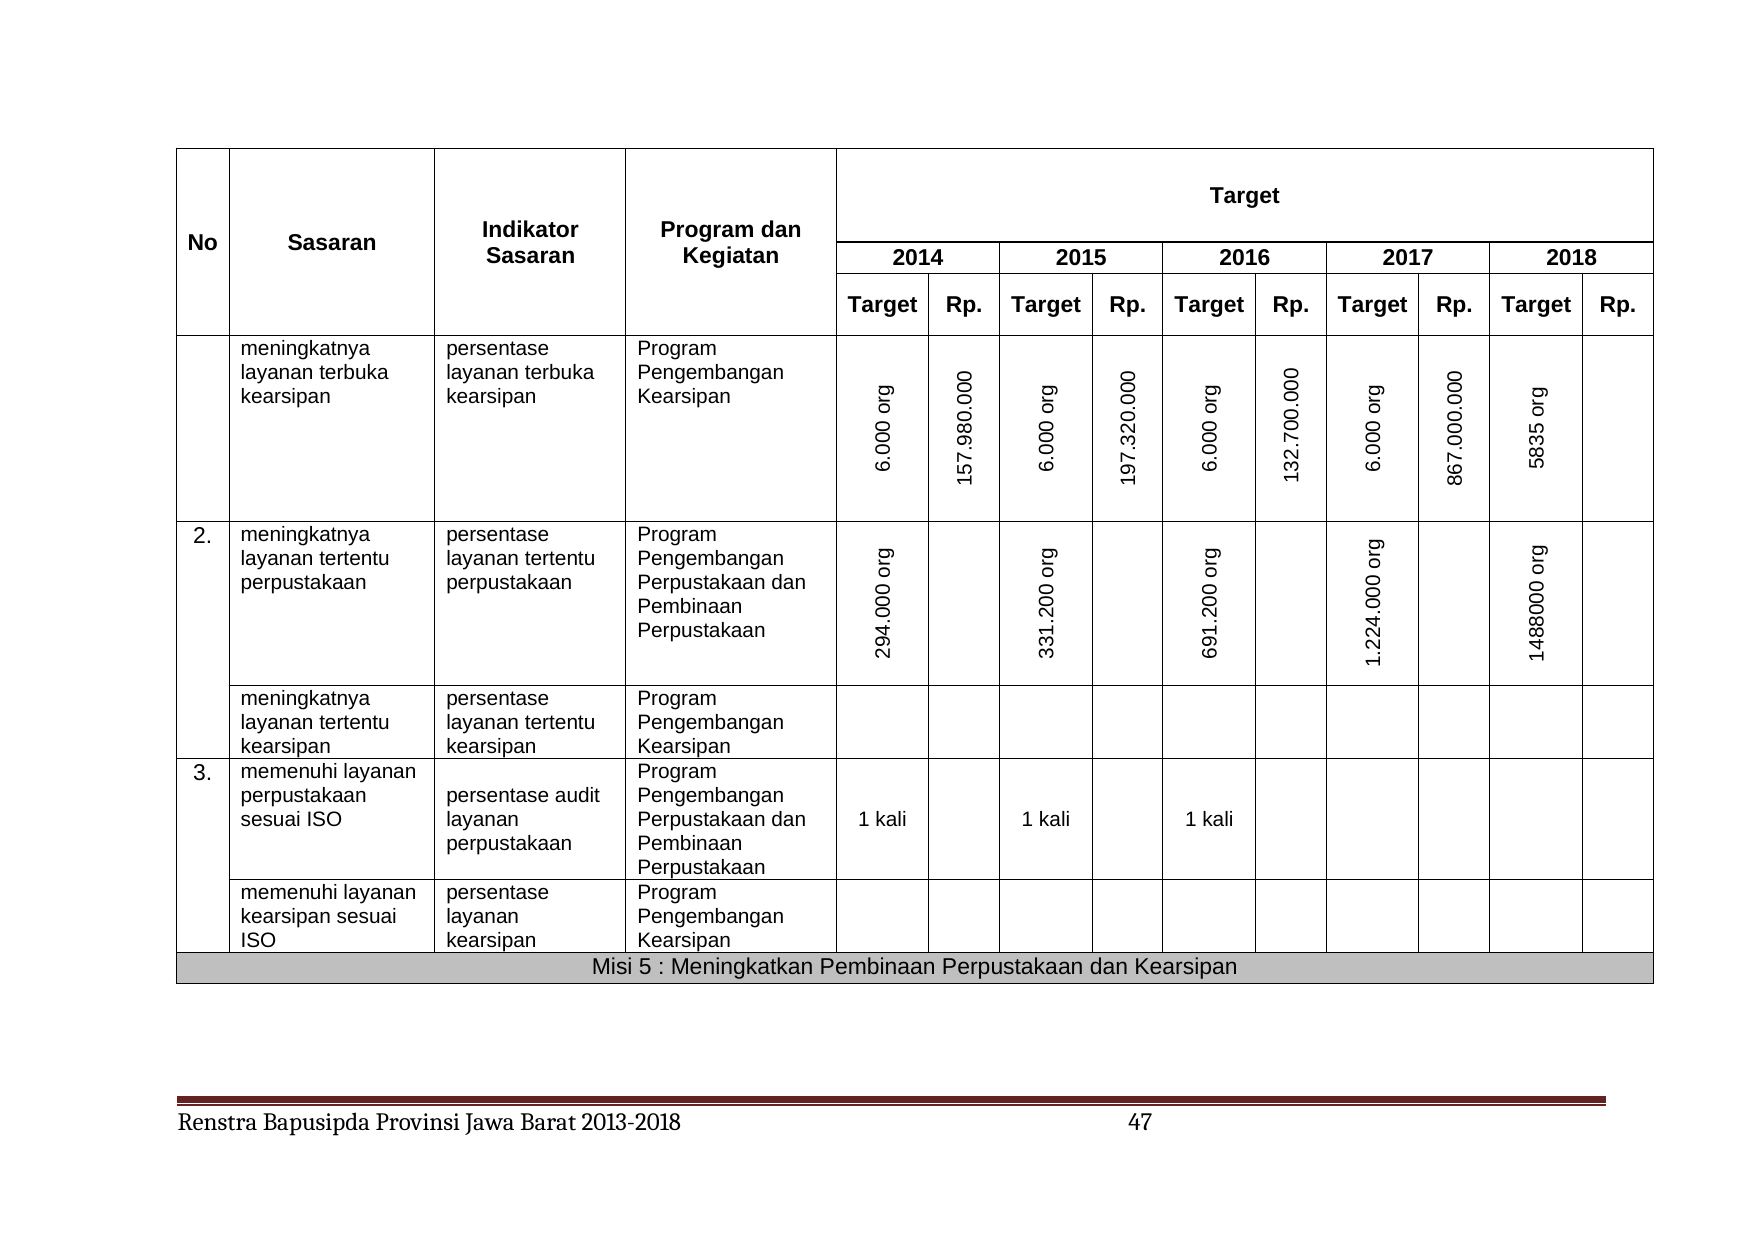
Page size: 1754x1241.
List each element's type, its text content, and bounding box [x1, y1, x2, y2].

table_cell [1256, 522, 1326, 685]
table_cell 6.000 org [1327, 336, 1418, 521]
table_cell [1583, 759, 1653, 879]
table_cell meningkatnya layanan terbuka kearsipan [230, 336, 434, 521]
table_cell Rp. [1419, 274, 1489, 335]
table_cell [1256, 880, 1326, 952]
table_cell [1256, 759, 1326, 879]
table_cell 691.200 org [1163, 522, 1255, 685]
table_cell 2016 [1163, 243, 1326, 273]
table_cell 2. [177, 522, 229, 758]
table_cell [1583, 880, 1653, 952]
table_cell [1093, 759, 1162, 879]
table_cell [929, 686, 999, 758]
table_cell [1419, 522, 1489, 685]
table_cell [1327, 759, 1418, 879]
table_cell Target [837, 274, 928, 335]
table_cell Program Pengembangan Kearsipan [626, 880, 836, 952]
table_cell [1419, 759, 1489, 879]
table_cell 1 kali [1163, 759, 1255, 879]
table_cell [1419, 686, 1489, 758]
table_cell Target [1490, 274, 1582, 335]
table_header No [177, 149, 229, 335]
table_cell [1256, 686, 1326, 758]
table_cell Rp. [1093, 274, 1162, 335]
table_cell 294.000 org [837, 522, 928, 685]
table_cell 6.000 org [1000, 336, 1092, 521]
table_cell [1000, 686, 1092, 758]
table_header Indikator Sasaran [435, 149, 625, 335]
table_cell Program Pengembangan Kearsipan [626, 336, 836, 521]
table_cell meningkatnya layanan tertentu kearsipan [230, 686, 434, 758]
table_cell 1. [177, 336, 229, 521]
table_cell memenuhi layanan kearsipan sesuai ISO [230, 880, 434, 952]
table_header Target [837, 149, 1653, 241]
table_cell [1583, 336, 1653, 521]
table_cell Program Pengembangan Perpustakaan dan Pembinaan Perpustakaan [626, 522, 836, 685]
table_cell persentase audit layanan perpustakaan [435, 759, 625, 879]
table_cell Program Pengembangan Perpustakaan dan Pembinaan Perpustakaan [626, 759, 836, 879]
table_cell [1163, 880, 1255, 952]
table_cell Rp. [1583, 274, 1653, 335]
table_cell Rp. [1256, 274, 1326, 335]
table_cell [1093, 880, 1162, 952]
table_cell [1490, 686, 1582, 758]
table_cell [1490, 759, 1582, 879]
table_cell [1583, 522, 1653, 685]
table_cell persentase layanan terbuka kearsipan [435, 336, 625, 521]
table_cell 1 kali [1000, 759, 1092, 879]
table_cell [1000, 880, 1092, 952]
table_cell persentase layanan kearsipan [435, 880, 625, 952]
table_cell Target [1000, 274, 1092, 335]
table_cell 2014 [837, 243, 999, 273]
table_cell 1.224.000 org [1327, 522, 1418, 685]
table_cell [1490, 880, 1582, 952]
table_cell 2015 [1000, 243, 1162, 273]
table_cell 1 kali [837, 759, 928, 879]
table_cell Rp. [929, 274, 999, 335]
table_cell 2018 [1490, 243, 1653, 273]
table_cell Target [1327, 274, 1418, 335]
table_cell [1419, 880, 1489, 952]
table_header Sasaran [230, 149, 434, 335]
table_cell [1327, 880, 1418, 952]
table_cell Misi 5 : Meningkatkan Pembinaan Perpustakaan dan Kearsipan [177, 953, 1653, 983]
table_cell 2017 [1327, 243, 1489, 273]
table_cell 867.000.000 [1419, 336, 1489, 521]
table_cell persentase layanan tertentu perpustakaan [435, 522, 625, 685]
table_cell [837, 686, 928, 758]
table_cell [1583, 686, 1653, 758]
table_cell [929, 522, 999, 685]
table_cell 6.000 org [837, 336, 928, 521]
table_cell [929, 880, 999, 952]
table_cell [1093, 522, 1162, 685]
table_cell meningkatnya layanan tertentu perpustakaan [230, 522, 434, 685]
table_cell 331.200 org [1000, 522, 1092, 685]
table_cell Target [1163, 274, 1255, 335]
table_cell 3. [177, 759, 229, 952]
table_cell [1327, 686, 1418, 758]
table_cell persentase layanan tertentu kearsipan [435, 686, 625, 758]
table_cell [1163, 686, 1255, 758]
table_header Program dan Kegiatan [626, 149, 836, 335]
table_cell Program Pengembangan Kearsipan [626, 686, 836, 758]
table_cell memenuhi layanan perpustakaan sesuai ISO [230, 759, 434, 879]
table_cell 157.980.000 [929, 336, 999, 521]
table_cell [1093, 686, 1162, 758]
table_cell 5835 org [1490, 336, 1582, 521]
table_cell 197.320.000 [1093, 336, 1162, 521]
table_cell [837, 880, 928, 952]
table_cell 132.700.000 [1256, 336, 1326, 521]
table_cell [929, 759, 999, 879]
table_cell 1488000 org [1490, 522, 1582, 685]
table_cell 6.000 org [1163, 336, 1255, 521]
